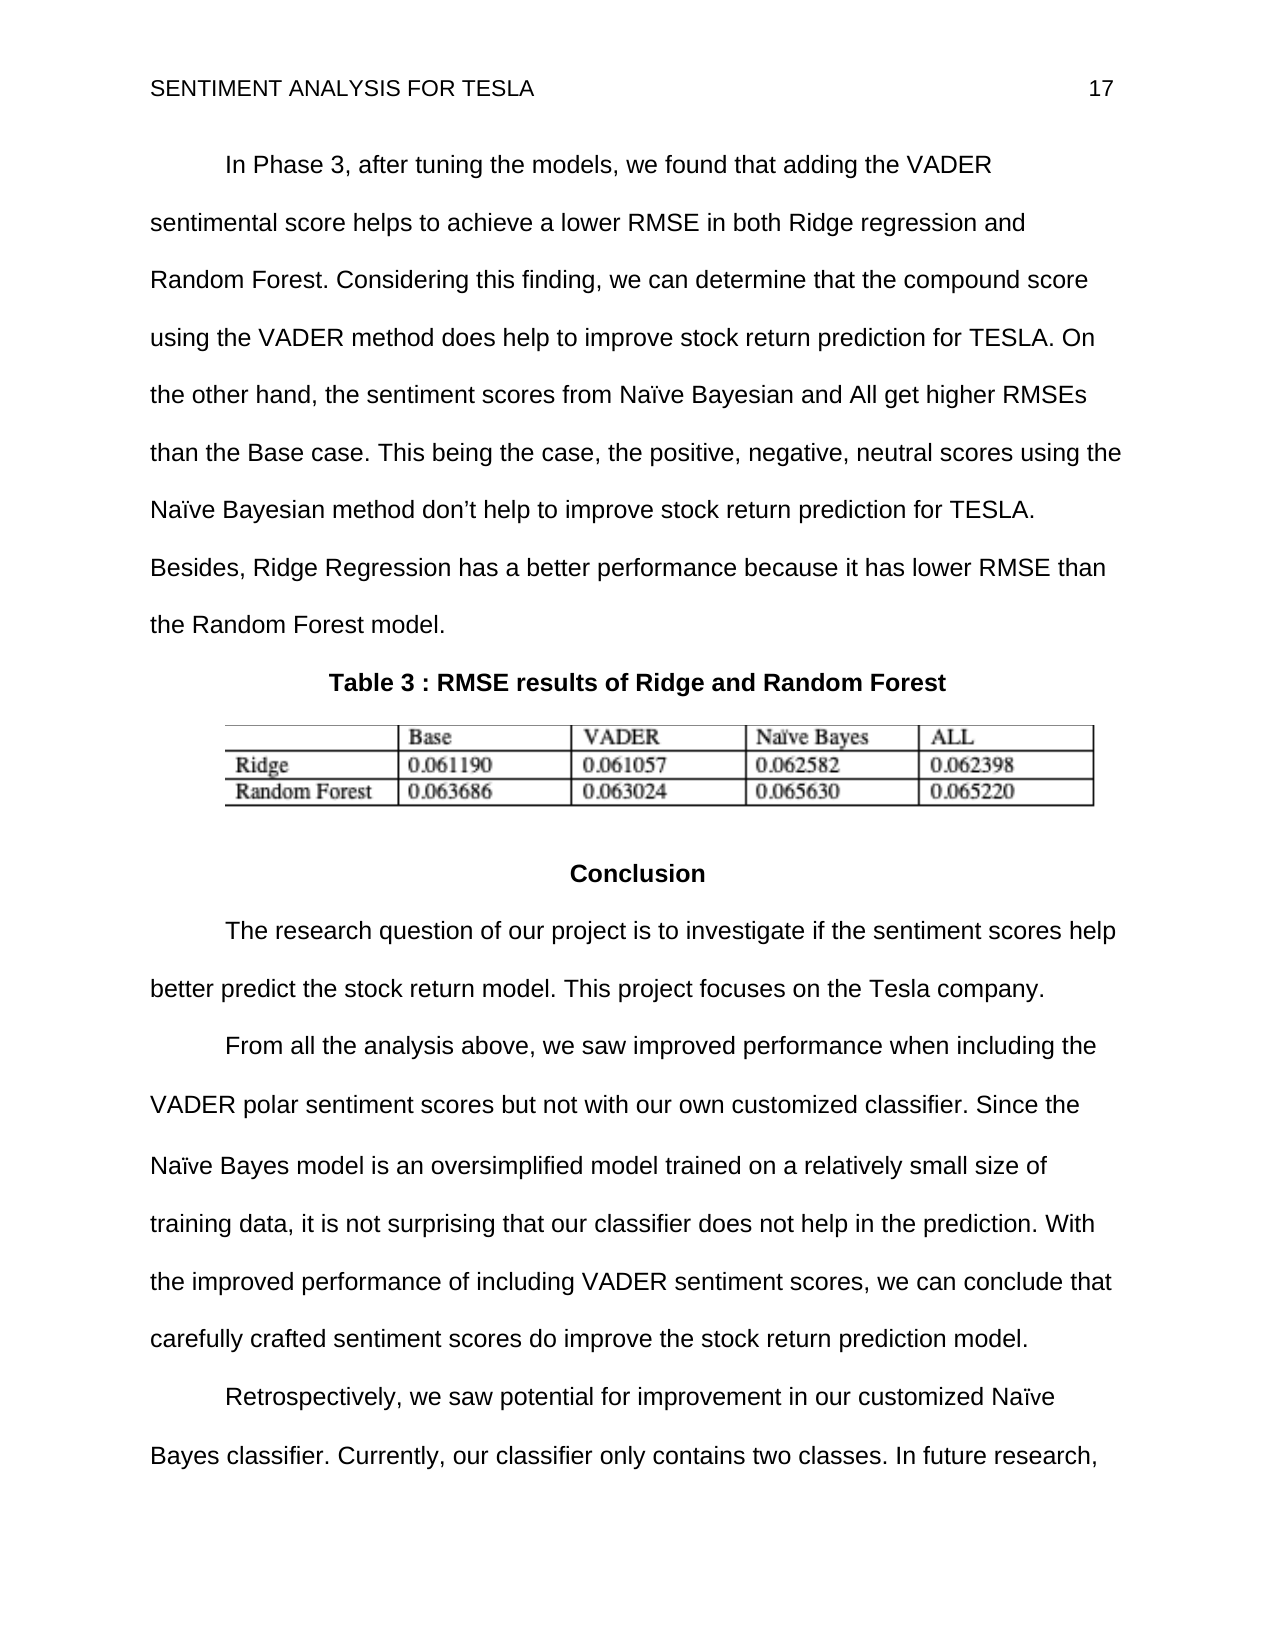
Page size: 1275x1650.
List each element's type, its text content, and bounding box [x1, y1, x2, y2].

text In Phase 3, after tuning the models, we found that adding the VADER sentimental score helps to achieve a lower RMSE in both Ridge regression and Random Forest. Considering this finding, we can determine that the compound score using the VADER method does help to improve stock return prediction for TESLA. On the other hand, the sentiment scores from Naïve Bayesian and All get higher RMSEs than the Base case. This being the case, the positive, negative, neutral scores using the Naïve Bayesian method don’t help to improve stock return prediction for TESLA. Besides, Ridge Regression has a better performance because it has lower RMSE than the Random Forest model. [150, 150, 1125, 639]
text Conclusion [150, 859, 1125, 887]
text From all the analysis above, we saw improved performance when including the VADER polar sentiment scores but not with our own customized classifier. Since the Naïve Bayes model is an oversimplified model trained on a relatively small size of training data, it is not surprising that our classifier does not help in the prediction. With the improved performance of including VADER sentiment scores, we can conclude that carefully crafted sentiment scores do improve the stock return prediction model. [150, 1031, 1125, 1353]
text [150, 1382, 1125, 1469]
picture [225, 725, 1095, 833]
text Table 3 : RMSE results of Ridge and Random Forest [150, 667, 1125, 696]
text The research question of our project is to investigate if the sentiment scores help better predict the stock return model. This project focuses on the Tesla company. [150, 916, 1125, 1002]
